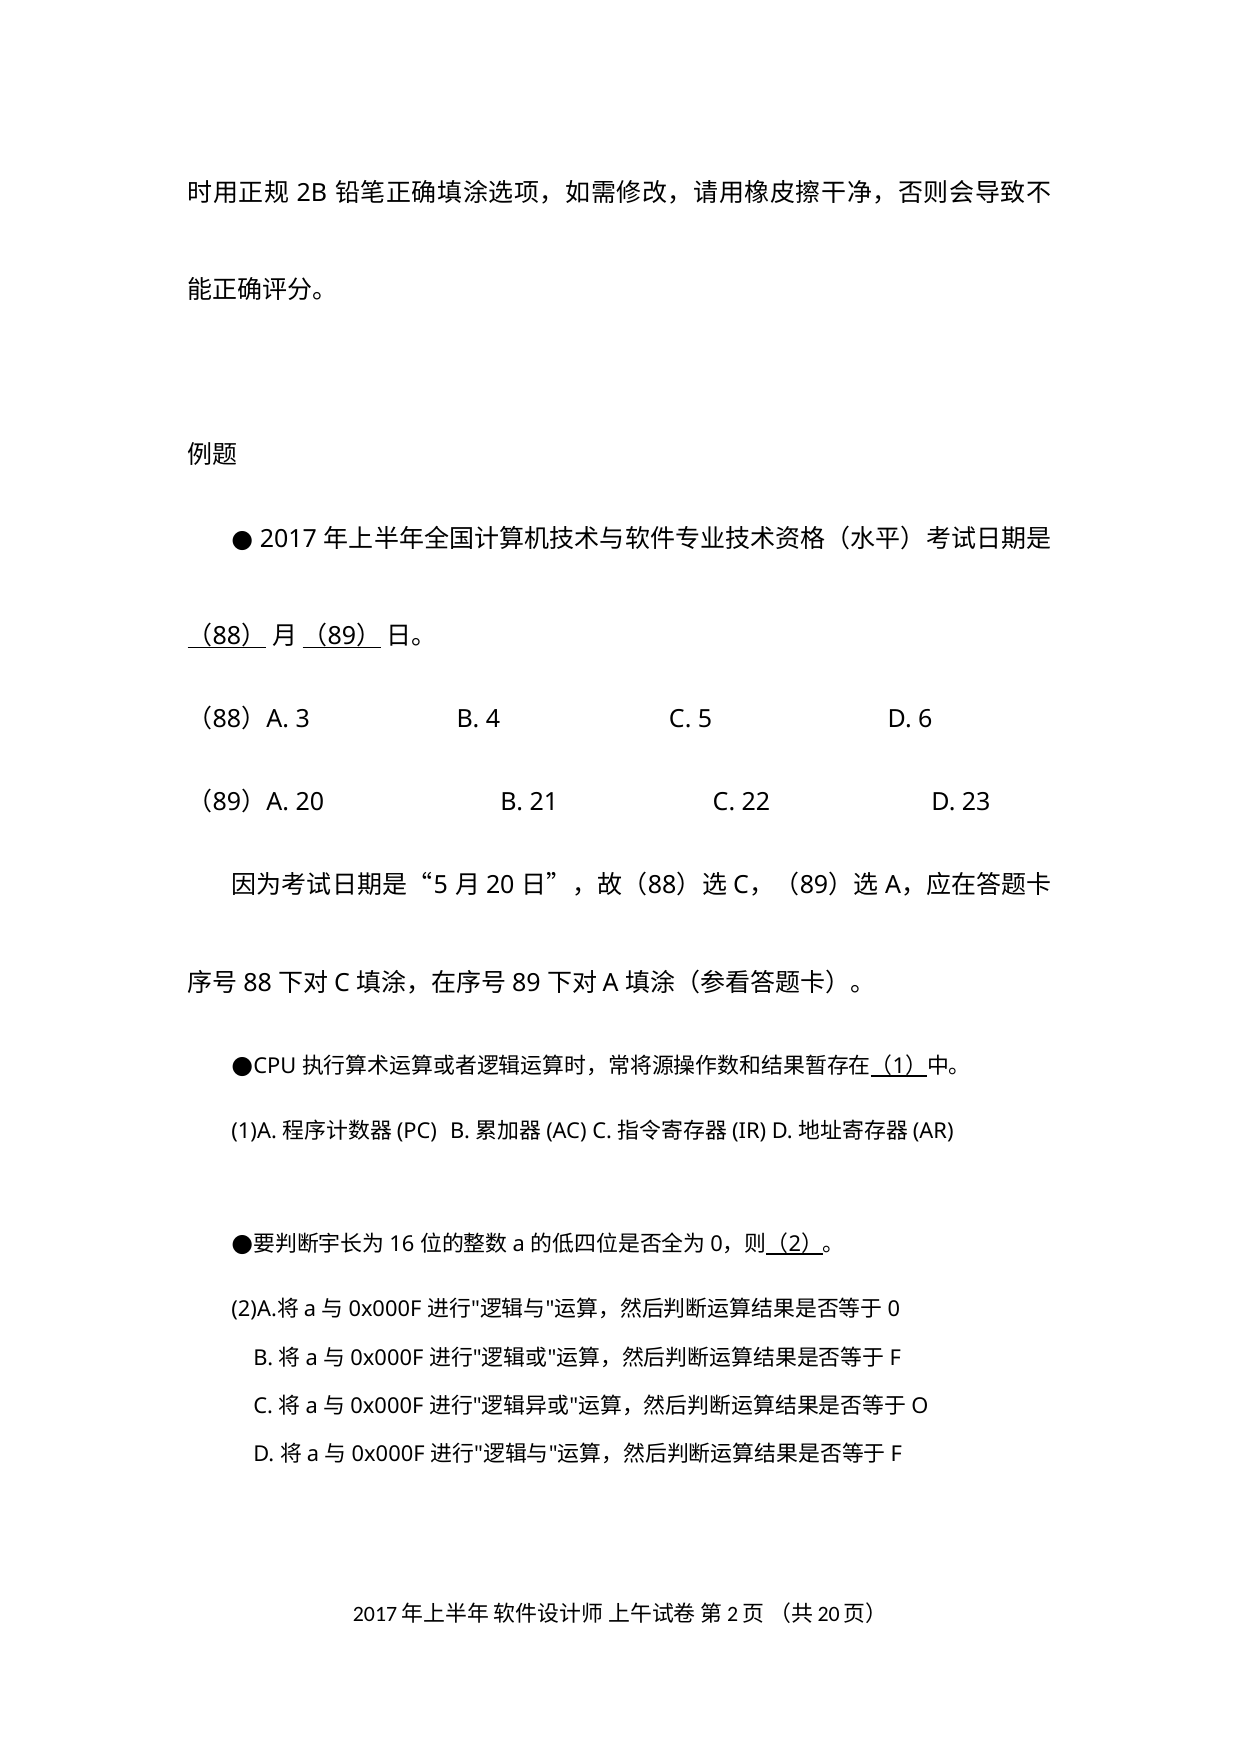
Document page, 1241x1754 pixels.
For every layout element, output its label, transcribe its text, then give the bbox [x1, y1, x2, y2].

text 例题 [187, 421, 1053, 486]
text （88）A. 3 B. 4 C. 5 D. 6 [187, 684, 1053, 749]
text ●CPU 执行算术运算或者逻辑运算时，常将源操作数和结果暂存在（1）中。 [187, 1031, 1053, 1096]
text (2)A.将 a 与 0x000F 进行"逻辑与"运算，然后判断运算结果是否等于 0 [187, 1291, 1053, 1323]
text B. 将 a 与 0x000F 进行"逻辑或"运算，然后判断运算结果是否等于 F [231, 1339, 1053, 1372]
text C. 将 a 与 0x000F 进行"逻辑异或"运算，然后判断运算结果是否等于 O [209, 1388, 1053, 1420]
text ● 2017 年上半年全国计算机技术与软件专业技术资格（水平）考试日期是（88） 月 （89） 日。 [187, 504, 1053, 666]
text 因为考试日期是“5 月 20 日”，故（88）选 C，（89）选 A，应在答题卡序号 88 下对 C 填涂，在序号 89 下对 A 填涂（参看答题卡）。 [187, 851, 1053, 1013]
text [187, 158, 1053, 321]
text (1)A. 程序计数器 (PC) B. 累加器 (AC) C. 指令寄存器 (IR) D. 地址寄存器 (AR) [187, 1113, 1053, 1146]
text D. 将 a 与 0x000F 进行"逻辑与"运算，然后判断运算结果是否等于 F [209, 1436, 1053, 1468]
text （89）A. 20 B. 21 C. 22 D. 23 [187, 767, 1053, 832]
text ●要判断宇长为 16 位的整数 a 的低四位是否全为 0，则（2）。 [187, 1209, 1053, 1274]
